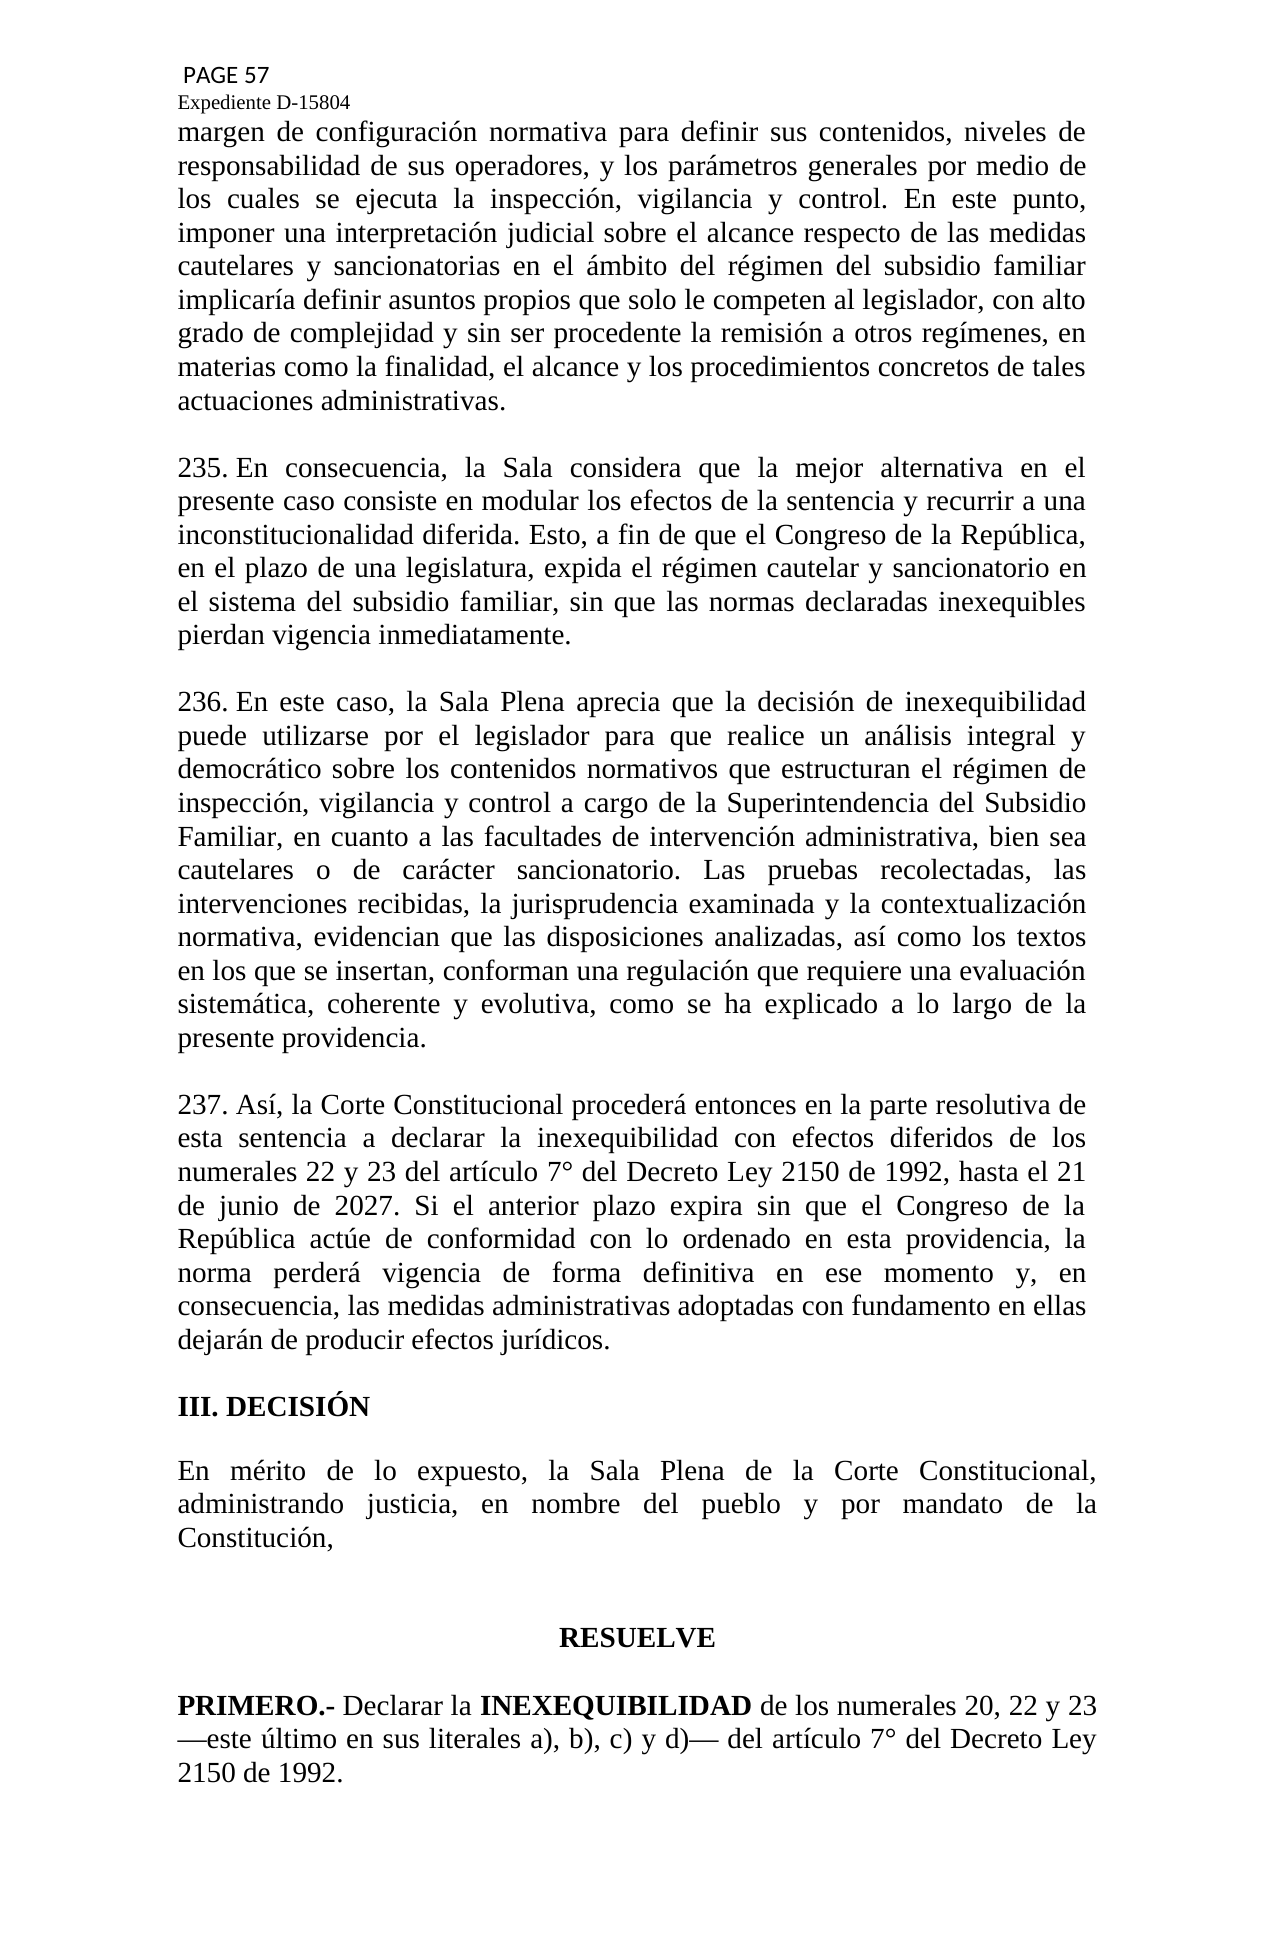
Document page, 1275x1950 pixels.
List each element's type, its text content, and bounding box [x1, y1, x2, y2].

list En este caso, la Sala Plena aprecia que la decisión de inexequibilidad puede utilizarse por el legislador para que realice un análisis integral y democrático sobre los contenidos normativos que estructuran el régimen de inspección, vigilancia y control a cargo de la Superintendencia del Subsidio Familiar, en cuanto a las facultades de intervención administrativa, bien sea cautelares o de carácter sancionatorio. Las pruebas recolectadas, las intervenciones recibidas, la jurisprudencia examinada y la contextualización normativa, evidencian que las disposiciones analizadas, así como los textos en los que se insertan, conforman una regulación que requiere una evaluación sistemática, coherente y evolutiva, como se ha explicado a lo largo de la presente providencia. [177, 684, 1087, 1053]
list Declarar la INEXEQUIBILIDAD de los numerales 20, 22 y 23 —este último en sus literales a), b), c) y d)— del artículo 7° del Decreto Ley 2150 de 1992. [177, 1688, 1098, 1788]
list En consecuencia, la Sala considera que la mejor alternativa en el presente caso consiste en modular los efectos de la sentencia y recurrir a una inconstitucionalidad diferida. Esto, a fin de que el Congreso de la República, en el plazo de una legislatura, expida el régimen cautelar y sancionatorio en el sistema del subsidio familiar, sin que las normas declaradas inexequibles pierdan vigencia inmediatamente. [177, 450, 1087, 651]
text RESUELVE [177, 1621, 1098, 1654]
text En mérito de lo expuesto, la Sala Plena de la Corte Constitucional, administrando justicia, en nombre del pueblo y por mandato de la Constitución, [177, 1453, 1098, 1553]
text III. DECISIÓN [177, 1389, 1098, 1422]
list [177, 114, 1087, 416]
list Así, la Corte Constitucional procederá entonces en la parte resolutiva de esta sentencia a declarar la inexequibilidad con efectos diferidos de los numerales 22 y 23 del artículo 7° del Decreto Ley 2150 de 1992, hasta el 21 de junio de 2027. Si el anterior plazo expira sin que el Congreso de la República actúe de conformidad con lo ordenado en esta providencia, la norma perderá vigencia de forma definitiva en ese momento y, en consecuencia, las medidas administrativas adoptadas con fundamento en ellas dejarán de producir efectos jurídicos. [177, 1087, 1087, 1355]
